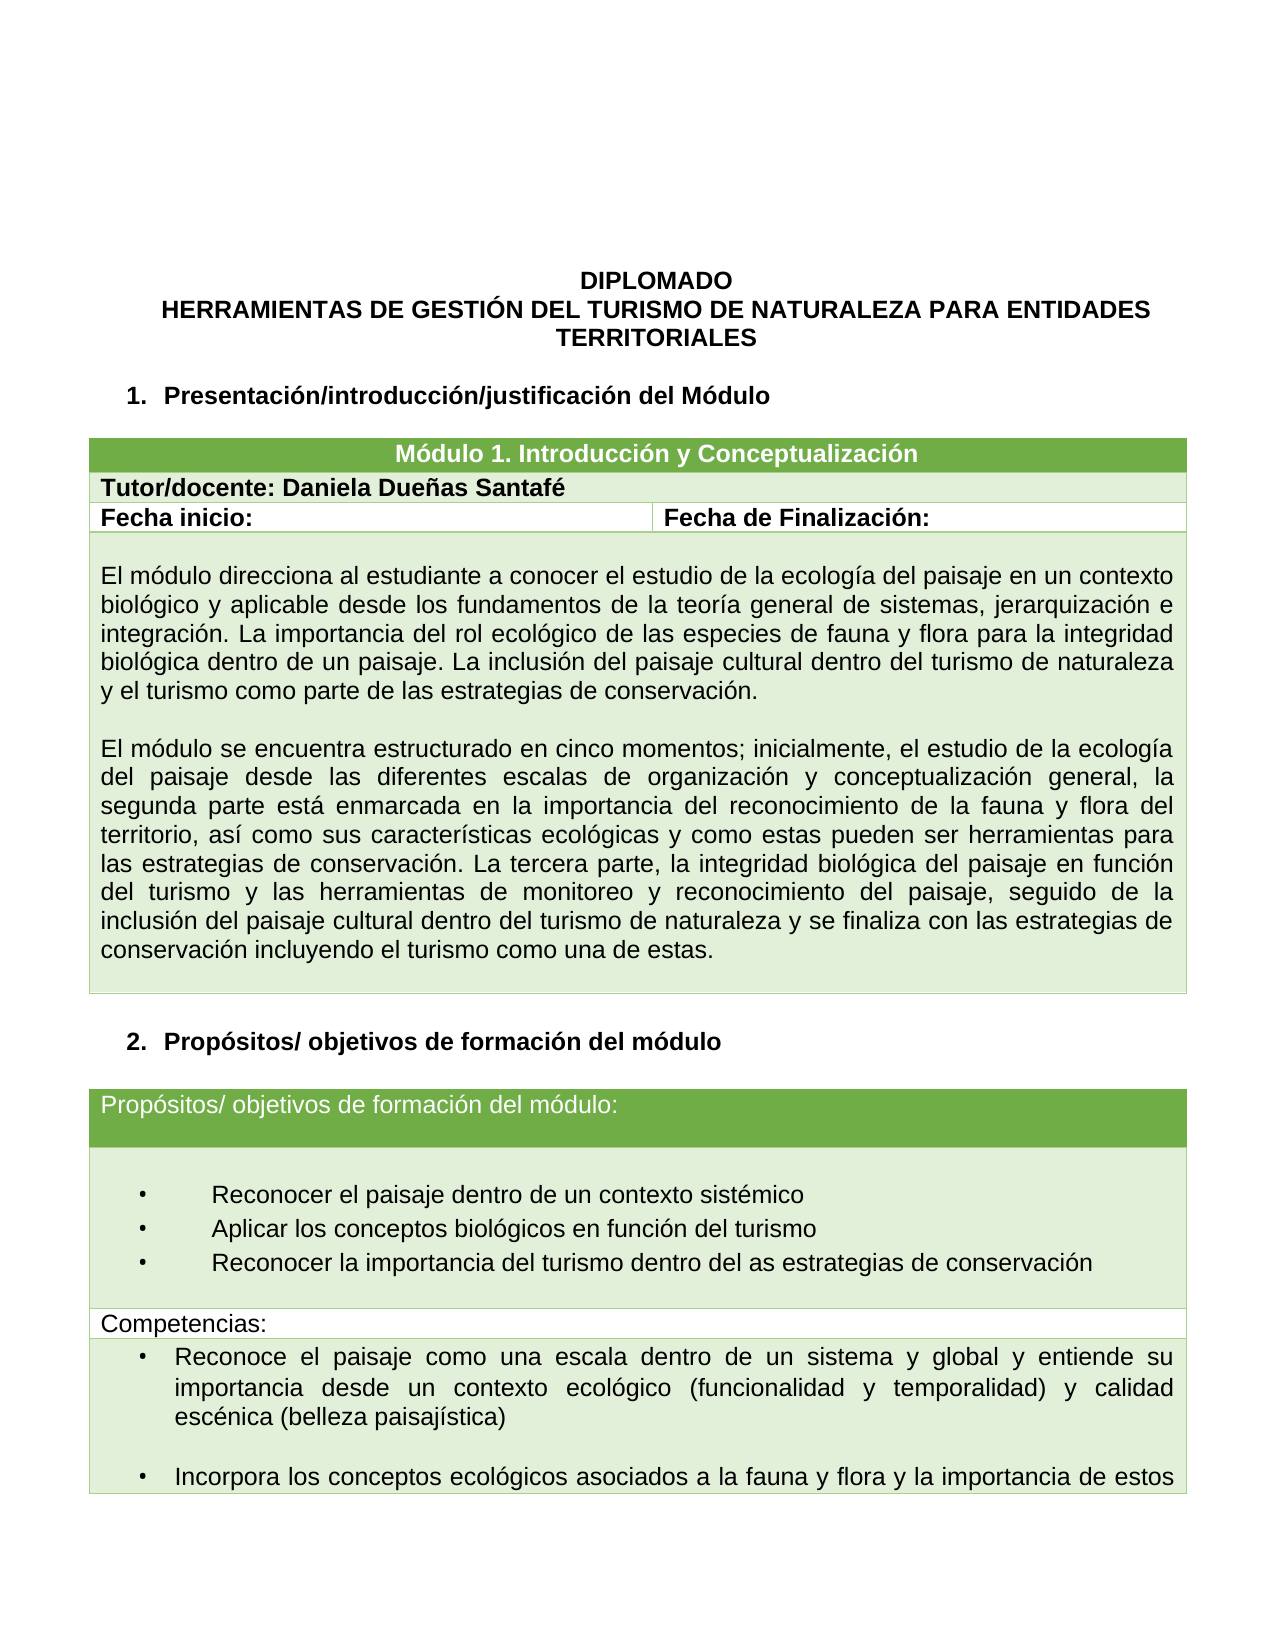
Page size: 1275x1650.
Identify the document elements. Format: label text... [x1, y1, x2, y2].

list DIPLOMADO [126, 266, 1186, 294]
table_cell El módulo direcciona al estudiante a conocer el estudio de la ecología del paisaje en un contexto biológico y aplicable desde los fundamentos de la teoría general de sistemas, jerarquización e integración. La importancia del rol ecológico de las especies de fauna y flora para la integridad biológica dentro de un paisaje. La inclusión del paisaje cultural dentro del turismo de naturaleza y el turismo como parte de las estrategias de conservación. El módulo se encuentra estructurado en cinco momentos; inicialmente, el estudio de la ecología del paisaje desde las diferentes escalas de organización y conceptualización general, la segunda parte está enmarcada en la importancia del reconocimiento de la fauna y flora del territorio, así como sus características ecológicas y como estas pueden ser herramientas para las estrategias de conservación. La tercera parte, la integridad biológica del paisaje en función del turismo y las herramientas de monitoreo y reconocimiento del paisaje, seguido de la inclusión del paisaje cultural dentro del turismo de naturaleza y se finaliza con las estrategias de conservación incluyendo el turismo como una de estas. [90, 533, 1186, 992]
table_cell Reconocer el paisaje dentro de un contexto sistémico Aplicar los conceptos biológicos en función del turismo Reconocer la importancia del turismo dentro del as estrategias de conservación [90, 1148, 1186, 1308]
table_cell Fecha inicio: [90, 503, 652, 531]
table_header Módulo 1. Introducción y Conceptualización [90, 439, 1186, 472]
list HERRAMIENTAS DE GESTIÓN DEL TURISMO DE NATURALEZA PARA ENTIDADES TERRITORIALES [126, 294, 1186, 352]
table_cell Competencias: [90, 1309, 1186, 1338]
list Propósitos/ objetivos de formación del módulo [126, 1026, 1186, 1055]
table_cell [90, 1339, 1186, 1493]
table_cell Fecha de Finalización: [653, 503, 1186, 531]
table_cell Tutor/docente: Daniela Dueñas Santafé [90, 473, 1186, 502]
list Presentación/introducción/justificación del Módulo [126, 381, 1186, 409]
table_header Propósitos/ objetivos de formación del módulo: [90, 1090, 1186, 1147]
